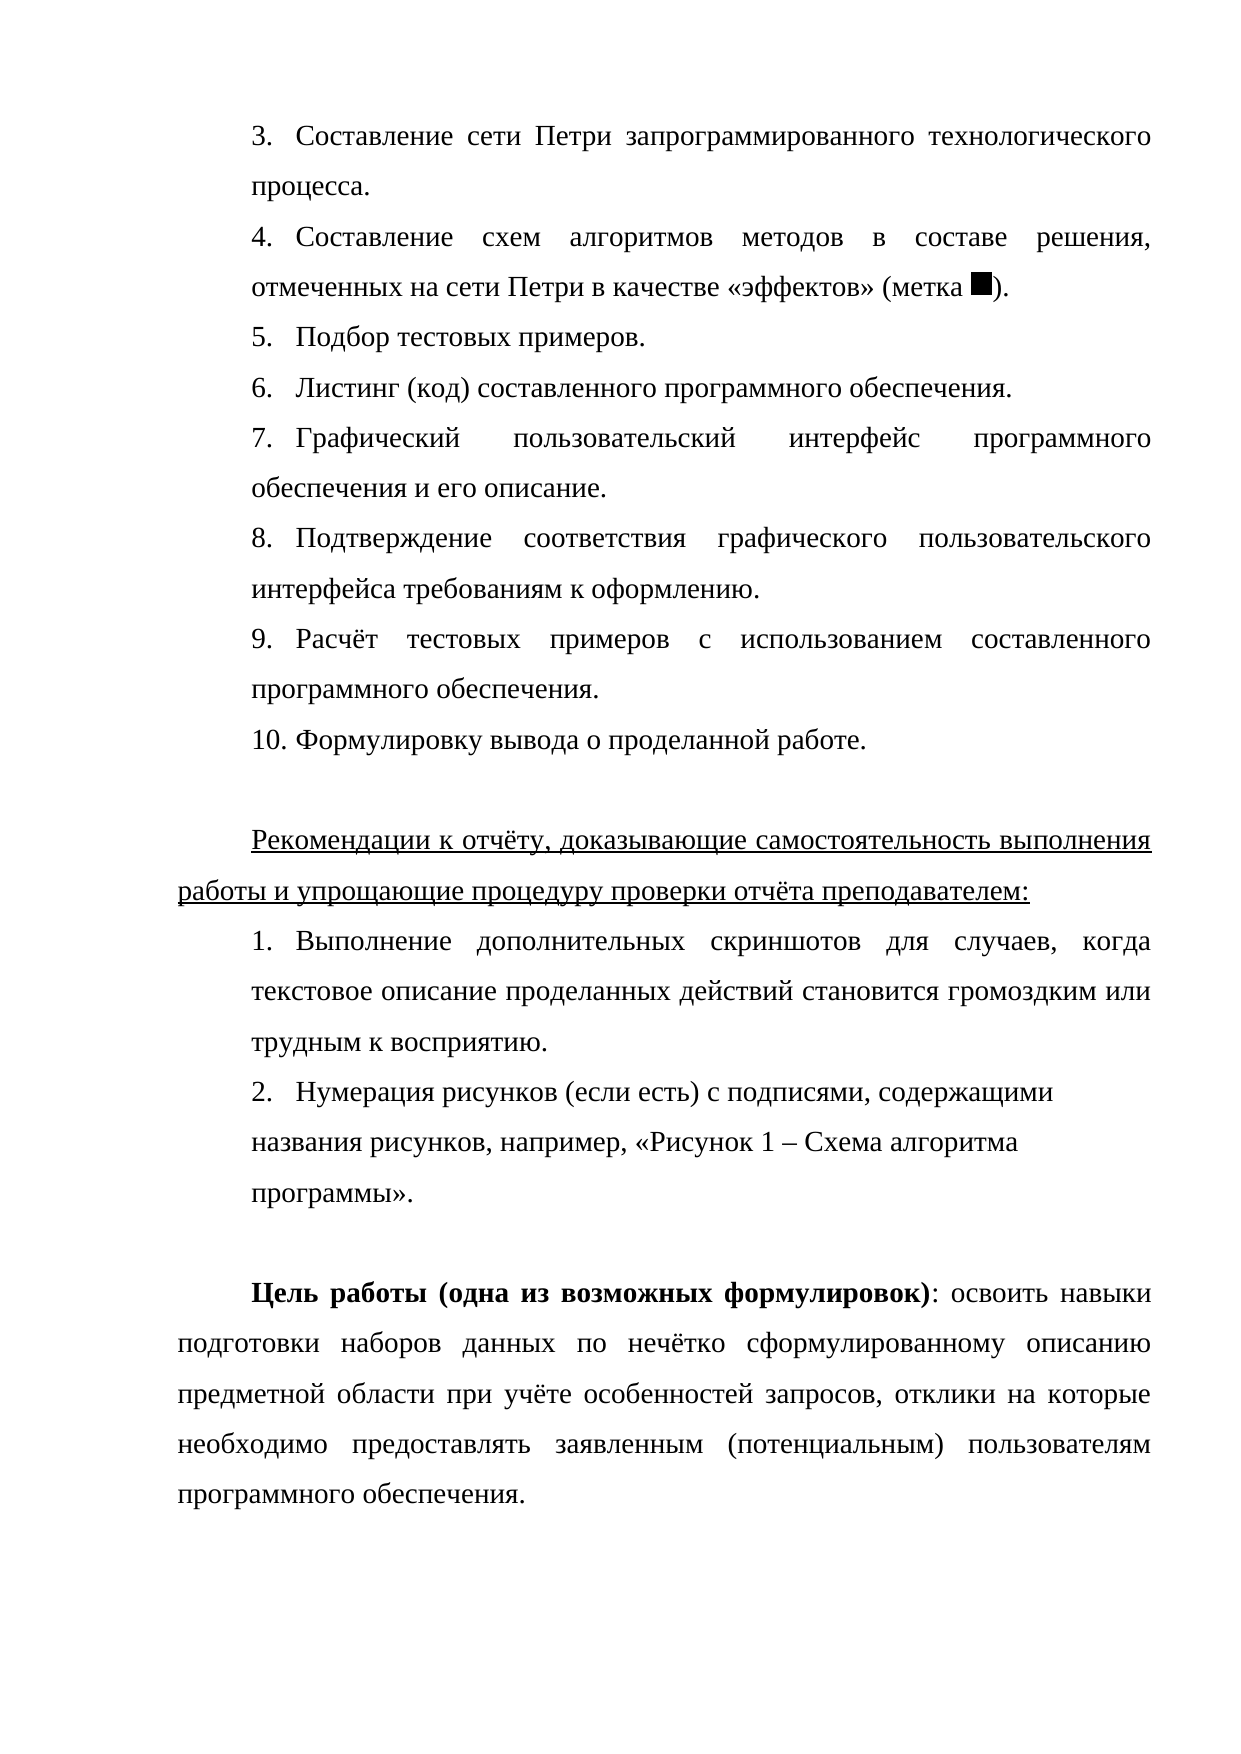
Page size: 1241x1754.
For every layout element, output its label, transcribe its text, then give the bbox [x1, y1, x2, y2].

text 3. Составление сети Петри запрограммированного технологического процесса. [251, 118, 1152, 202]
text 10. Формулировку вывода о проделанной работе. [251, 722, 1152, 755]
text 2. Нумерация рисунков (если есть) с подписями, содержащими названия рисунков, например, «Рисунок 1 – Схема алгоритма программы». [251, 1074, 1152, 1208]
text 1. Выполнение дополнительных скриншотов для случаев, когда текстовое описание проделанных действий становится громоздким или трудным к восприятию. [251, 923, 1152, 1057]
text 7. Графический пользовательский интерфейс программного обеспечения и его описание. [251, 420, 1152, 504]
text Рекомендации к отчёту, доказывающие самостоятельность выполнения работы и упрощающие процедуру проверки отчёта преподавателем: [177, 822, 1152, 906]
text Цель работы (одна из возможных формулировок): освоить навыки подготовки наборов данных по нечётко сформулированному описанию предметной области при учёте особенностей запросов, отклики на которые необходимо предоставлять заявленным (потенциальным) пользователям программного обеспечения. [177, 1275, 1152, 1510]
text 9. Расчёт тестовых примеров с использованием составленного программного обеспечения. [251, 621, 1152, 705]
text 4. Составление схем алгоритмов методов в составе решения, отмеченных на сети Петри в качестве «эффектов» (метка ). [251, 219, 1152, 303]
text 5. Подбор тестовых примеров. [251, 319, 1152, 353]
text 8. Подтверждение соответствия графического пользовательского интерфейса требованиям к оформлению. [251, 521, 1152, 604]
text 6. Листинг (код) составленного программного обеспечения. [251, 370, 1152, 403]
